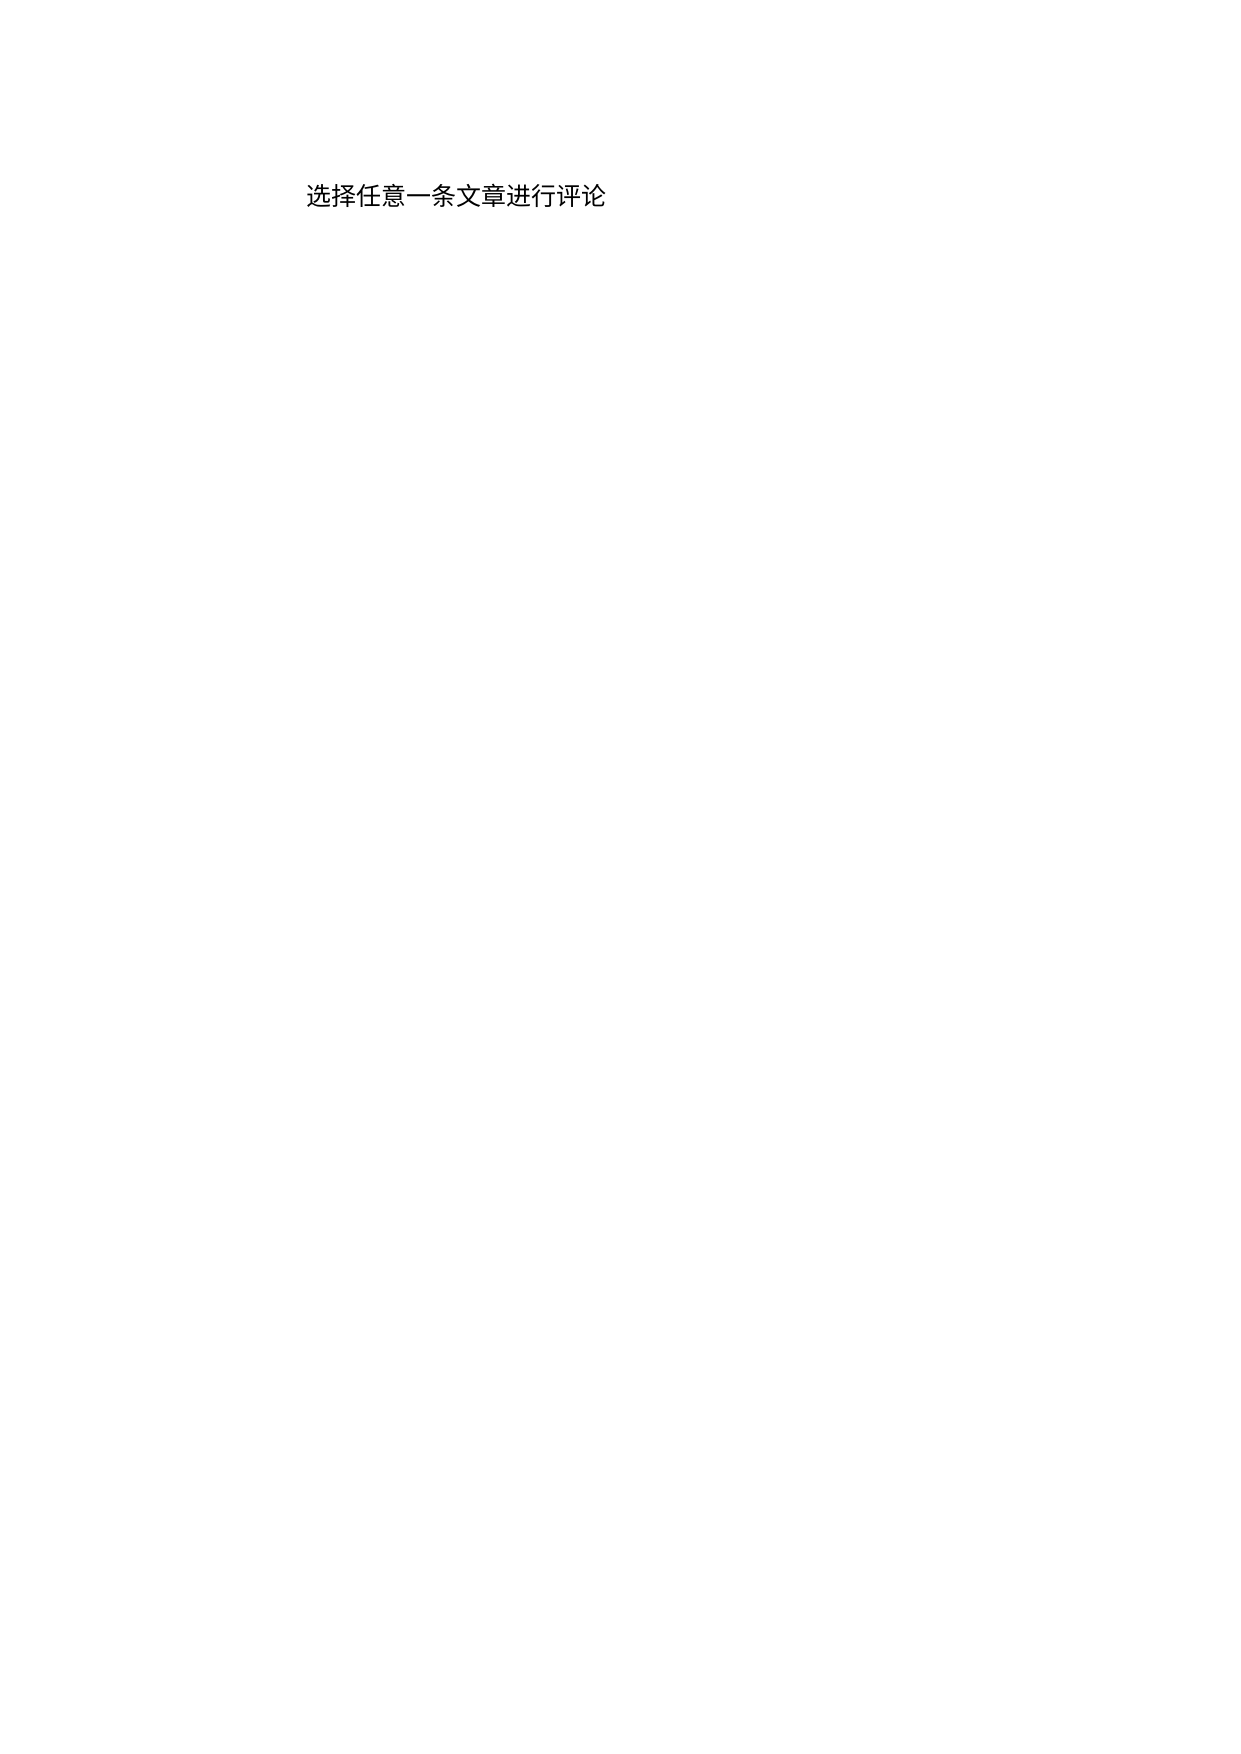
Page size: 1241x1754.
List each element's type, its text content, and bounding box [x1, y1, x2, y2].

text 选择任意一条文章进行评论 [231, 162, 1053, 227]
